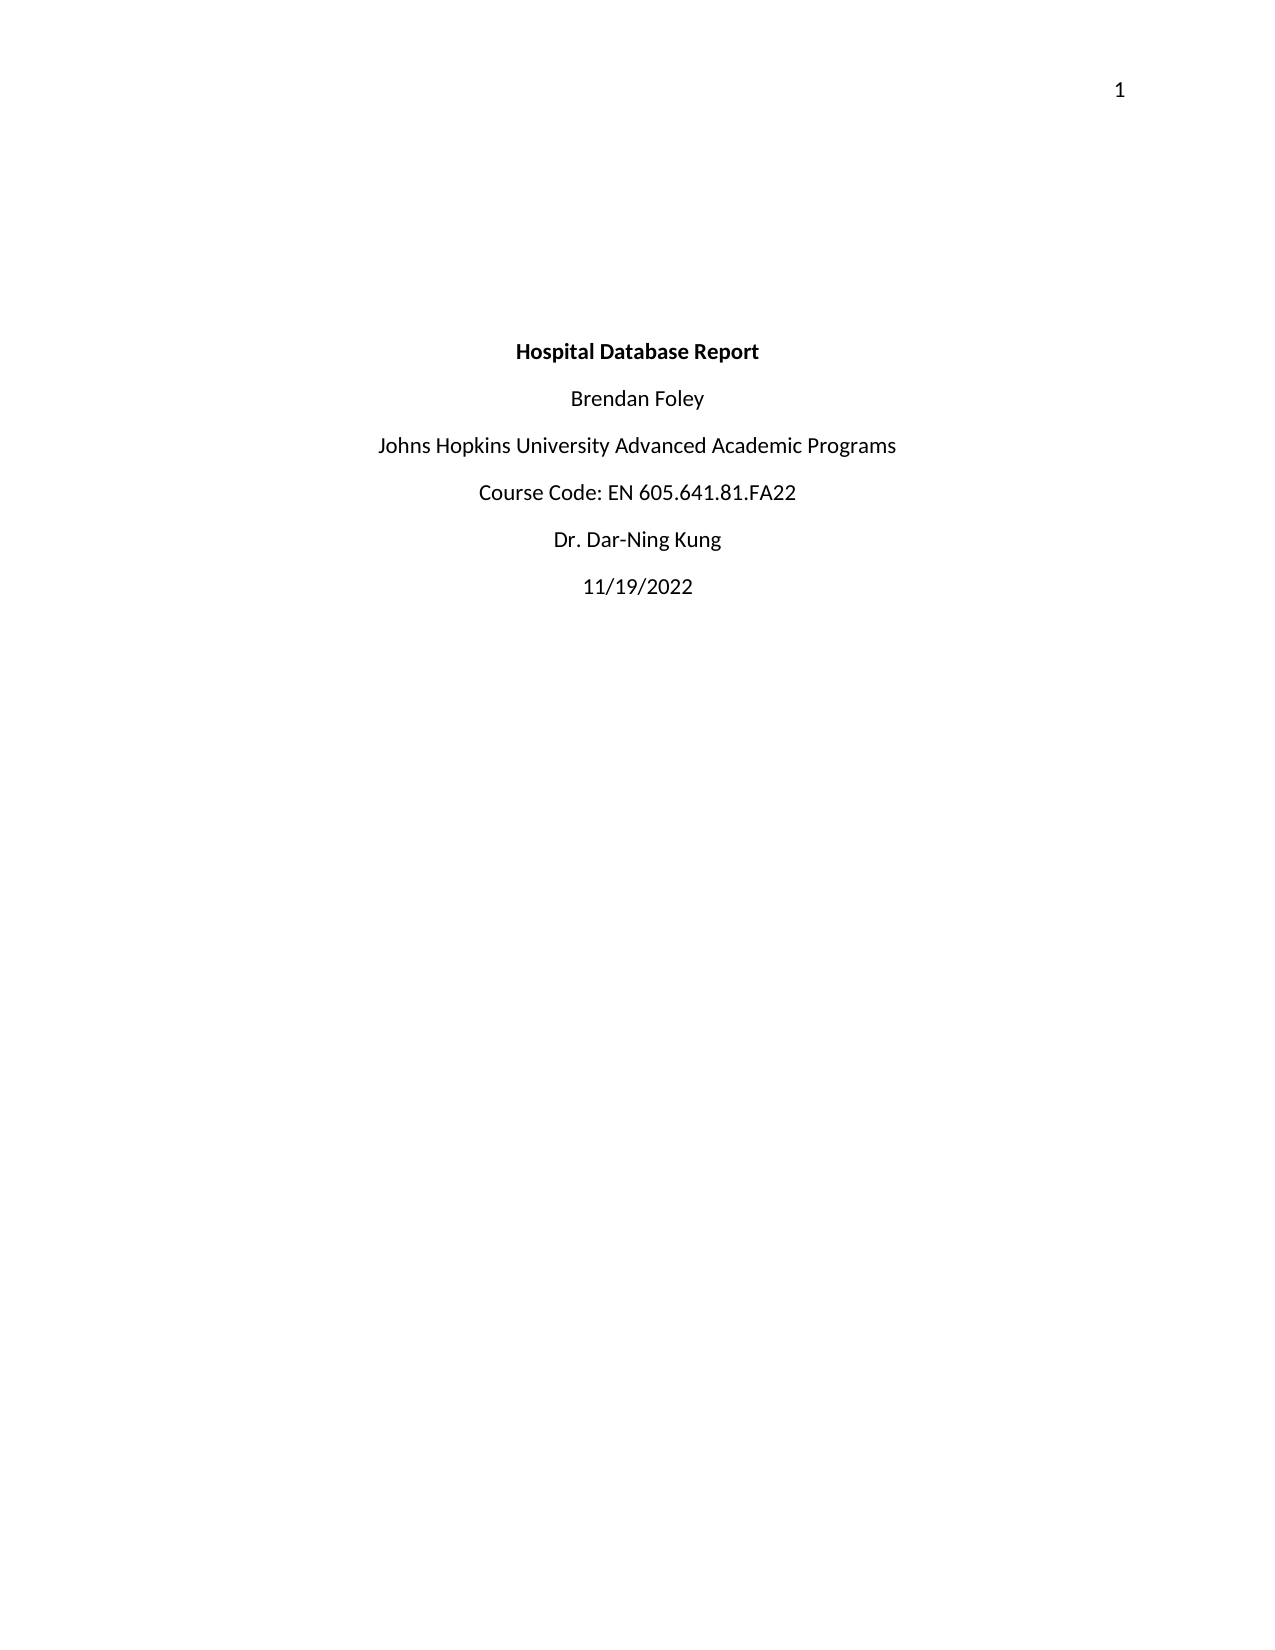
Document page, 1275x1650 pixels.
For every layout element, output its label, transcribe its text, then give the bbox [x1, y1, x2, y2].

text Hospital Database Report [150, 337, 1125, 366]
text Brendan Foley [150, 384, 1125, 412]
text Dr. Dar-Ning Kung [150, 525, 1125, 553]
text Course Code: EN 605.641.81.FA22 [150, 478, 1125, 506]
text Johns Hopkins University Advanced Academic Programs [150, 431, 1125, 459]
text 11/19/2022 [150, 572, 1125, 600]
